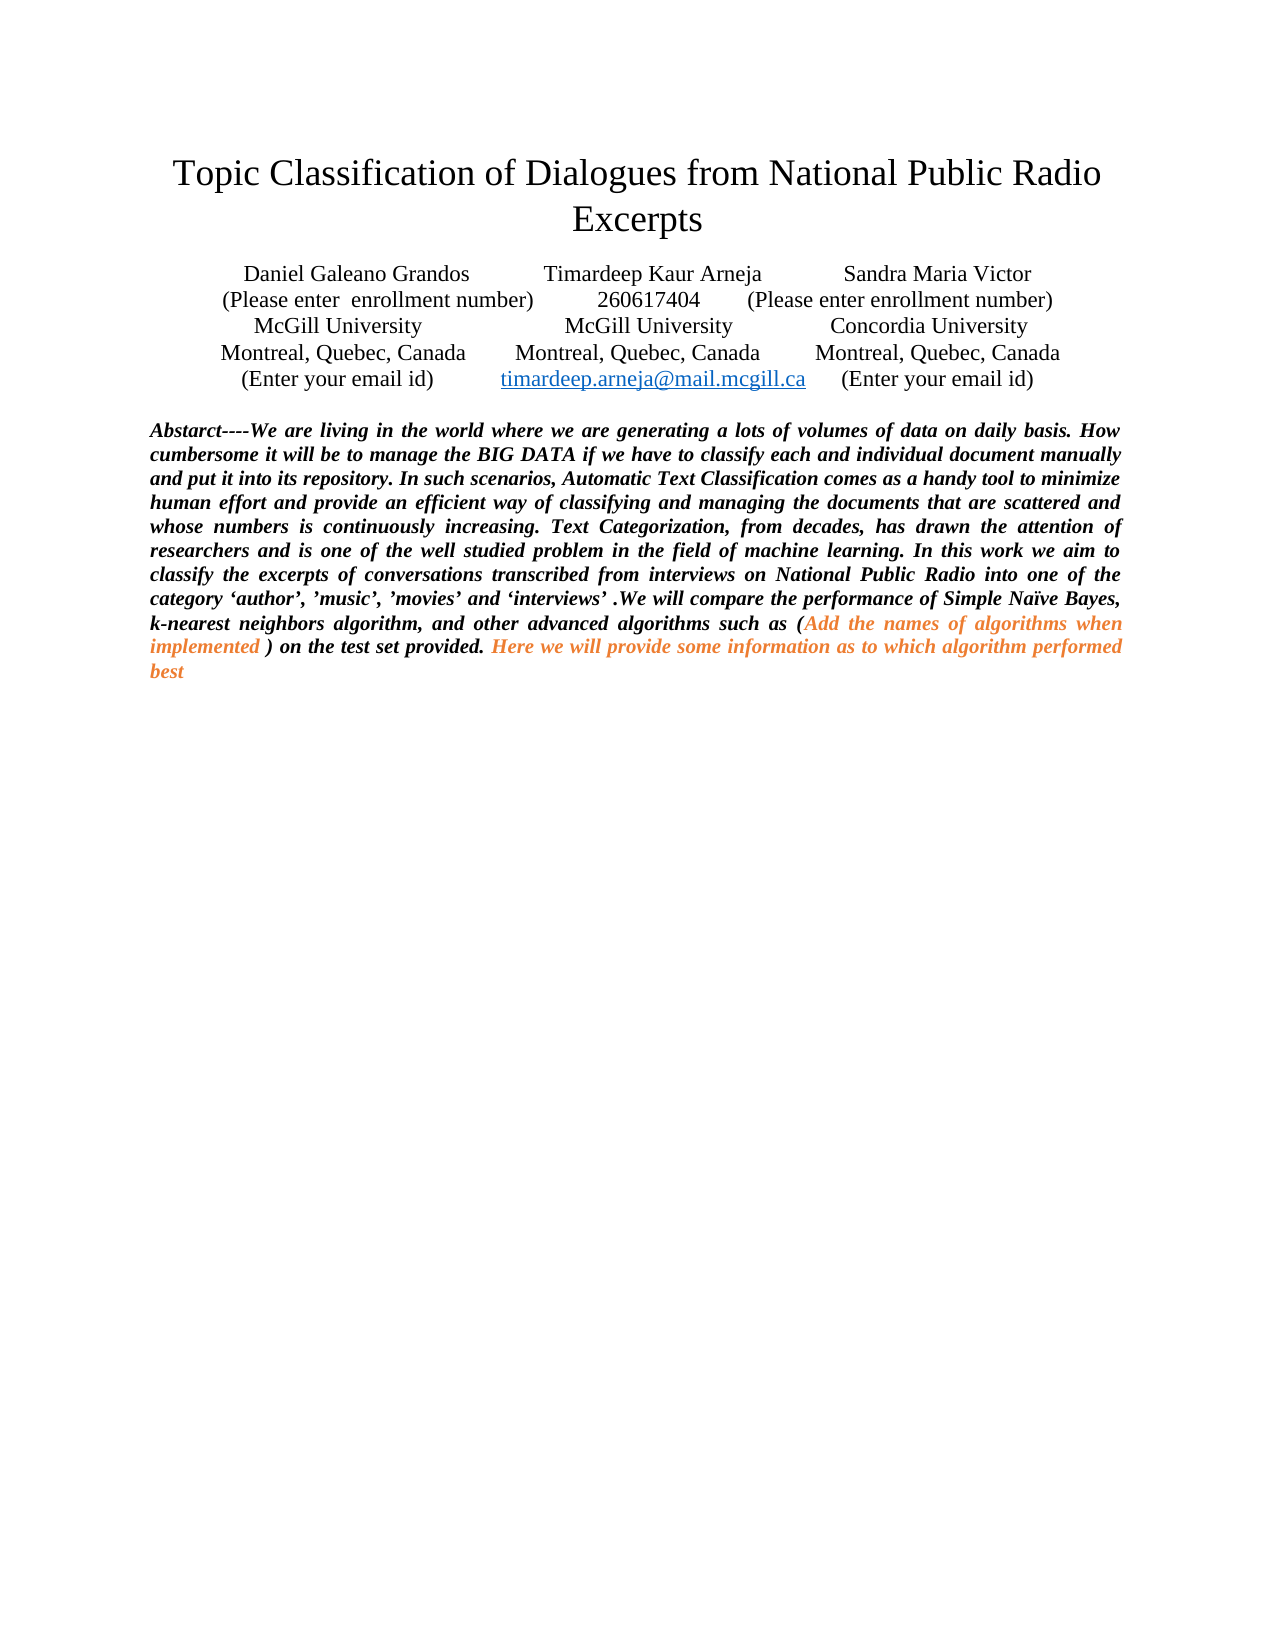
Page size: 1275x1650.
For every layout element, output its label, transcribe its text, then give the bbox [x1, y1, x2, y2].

text Abstarct----We are living in the world where we are generating a lots of volumes of data on daily basis. How cumbersome it will be to manage the BIG DATA if we have to classify each and individual document manually and put it into its repository. In such scenarios, Automatic Text Classification comes as a handy tool to minimize human effort and provide an efficient way of classifying and managing the documents that are scattered and whose numbers is continuously increasing. Text Categorization, from decades, has drawn the attention of researchers and is one of the well studied problem in the field of machine learning. In this work we aim to classify the excerpts of conversations transcribed from interviews on National Public Radio into one of the category ‘author’, ’music’, ’movies’ and ‘interviews’ .We will compare the performance of Simple Naïve Bayes, k-nearest neighbors algorithm, and other advanced algorithms such as (Add the names of algorithms when implemented ) on the test set provided. Here we will provide some information as to which algorithm performed best [150, 418, 1125, 683]
text Topic Classification of Dialogues from National Public Radio Excerpts [150, 150, 1125, 240]
text (Enter your email id) timardeep.arneja@mail.mcgill.ca (Enter your email id) [150, 365, 1125, 392]
text Daniel Galeano Grandos Timardeep Kaur Arneja Sandra Maria Victor [150, 260, 1125, 286]
text McGill University McGill University Concordia University [150, 312, 1125, 339]
text Montreal, Quebec, Canada Montreal, Quebec, Canada Montreal, Quebec, Canada [150, 339, 1125, 365]
text (Please enter enrollment number) 260617404 (Please enter enrollment number) [150, 286, 1125, 312]
